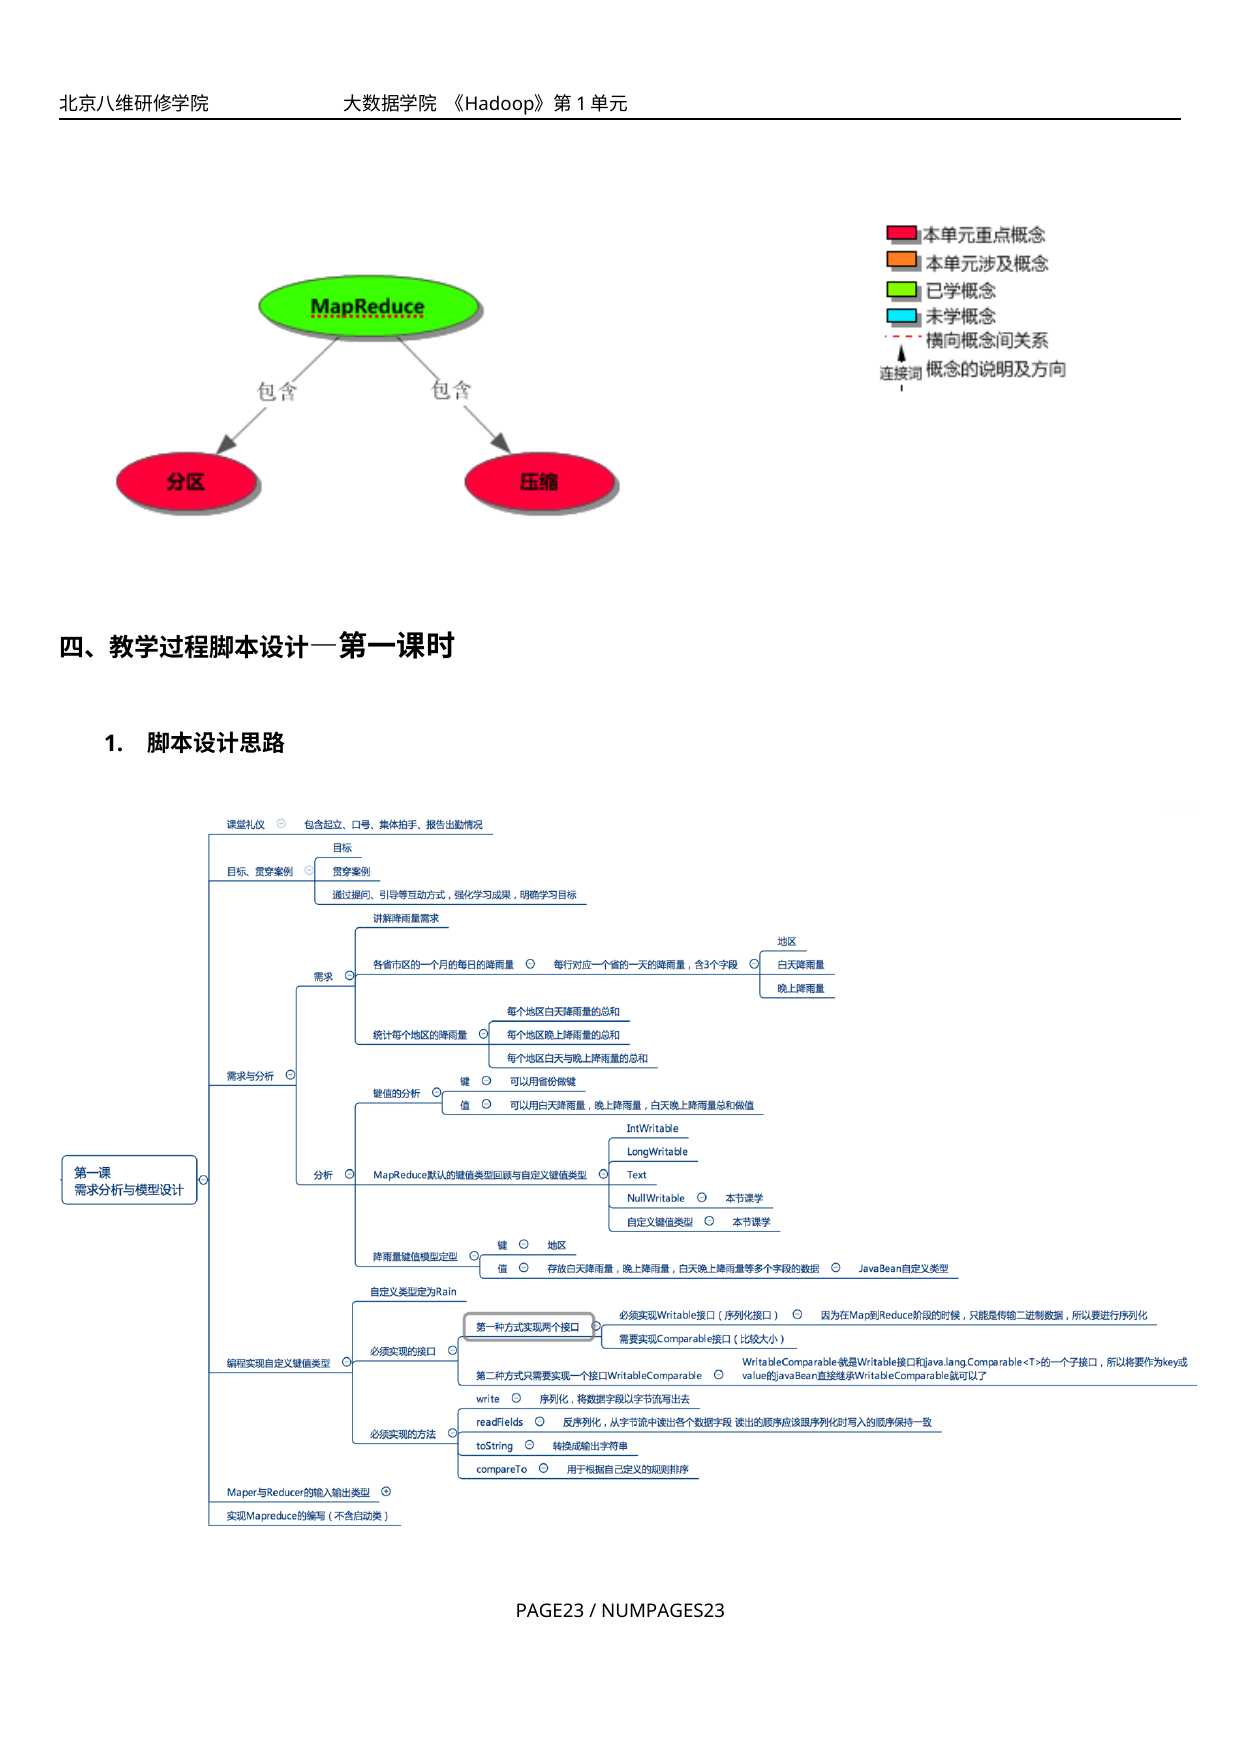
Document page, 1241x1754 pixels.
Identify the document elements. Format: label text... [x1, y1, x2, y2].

picture [59, 806, 1199, 1532]
list 脚本设计思路 [103, 709, 1181, 774]
picture [59, 130, 1117, 540]
text 四、教学过程脚本设计—第一课时 [59, 611, 1181, 676]
